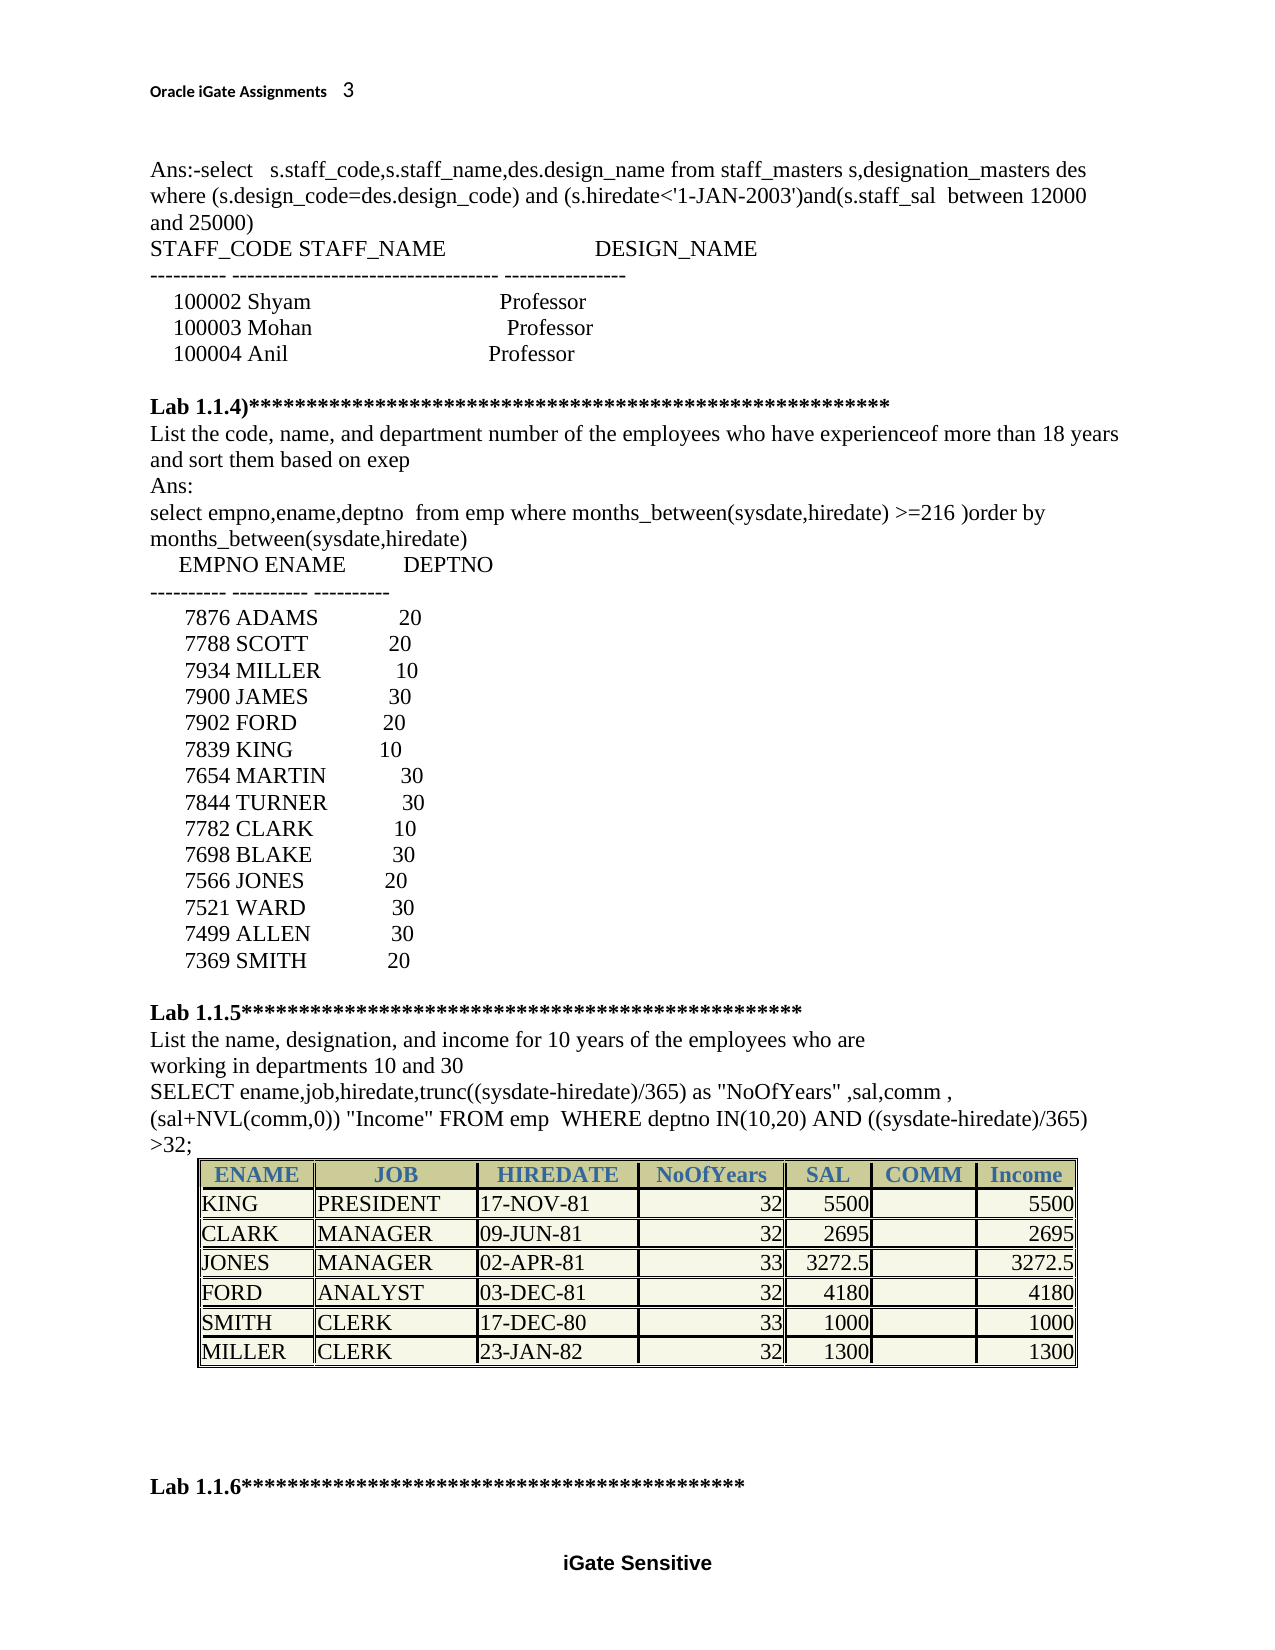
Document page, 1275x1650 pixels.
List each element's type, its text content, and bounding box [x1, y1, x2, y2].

text 7521 WARD 30 [150, 894, 1125, 920]
table_cell 23-JAN-82 [477, 1338, 638, 1364]
text ---------- ----------------------------------- ---------------- [150, 261, 1125, 288]
text 7844 TURNER 30 [150, 788, 1125, 815]
text 7499 ALLEN 30 [150, 920, 1125, 947]
table_cell FORD [199, 1276, 315, 1305]
table_cell 1300 [785, 1338, 871, 1364]
text 7566 JONES 20 [150, 868, 1125, 894]
text ---------- ---------- ---------- [150, 578, 1125, 604]
table_cell 32 [640, 1190, 783, 1217]
text STAFF_CODE STAFF_NAME DESIGN_NAME [150, 235, 1125, 261]
table_cell 02-APR-81 [479, 1250, 637, 1276]
table_cell [873, 1190, 975, 1217]
table_cell [873, 1220, 975, 1246]
text working in departments 10 and 30 [150, 1052, 1125, 1078]
table_cell 09-JUN-81 [479, 1220, 637, 1246]
text Ans: [150, 472, 1125, 499]
table_cell 32 [640, 1279, 783, 1305]
table_cell 3272.5 [787, 1250, 870, 1276]
table_header JOB [315, 1161, 477, 1187]
text List the code, name, and department number of the employees who have experienceof more than 18 years and sort them based on exep [150, 419, 1125, 472]
table_cell MANAGER [316, 1250, 476, 1276]
text Lab 1.1.6******************************************** [150, 1473, 1125, 1499]
table_cell 1300 [976, 1335, 1075, 1364]
table_cell 2695 [787, 1220, 870, 1246]
text 7698 BLAKE 30 [150, 841, 1125, 868]
table_cell CLARK [199, 1217, 315, 1246]
text 100004 Anil Professor [150, 341, 1125, 367]
table_cell 5500 [978, 1187, 1075, 1217]
text 100003 Mohan Professor [150, 314, 1125, 341]
table_cell MANAGER [316, 1220, 476, 1246]
table_cell SMITH [201, 1305, 313, 1335]
text 7876 ADAMS 20 [150, 604, 1125, 630]
text 7902 FORD 20 [150, 709, 1125, 736]
text 100002 Shyam Professor [150, 288, 1125, 314]
table_cell [871, 1338, 976, 1364]
table_cell ANALYST [316, 1279, 476, 1305]
table_cell MILLER [201, 1335, 315, 1364]
table_cell [873, 1309, 975, 1335]
text Lab 1.1.4)******************************************************** [150, 393, 1125, 419]
table_cell 33 [640, 1309, 783, 1335]
table_cell 4180 [787, 1279, 870, 1305]
table_cell 33 [640, 1250, 783, 1276]
table_cell [873, 1250, 975, 1276]
text List the name, designation, and income for 10 years of the employees who are [150, 1026, 1125, 1052]
table_header SAL [785, 1161, 871, 1187]
text 7788 SCOTT 20 [150, 630, 1125, 657]
table_header HIREDATE [477, 1161, 638, 1187]
table_header Income [976, 1161, 1075, 1187]
text 7900 JAMES 30 [150, 683, 1125, 709]
text Ans:-select s.staff_code,s.staff_name,des.design_name from staff_masters s,designation_masters des where (s.design_code=des.design_code) and (s.hiredate<'1-JAN-2003')and(s.staff_sal between 12000 and 25000) [150, 156, 1125, 235]
text 7934 MILLER 10 [150, 657, 1125, 683]
table_cell CLERK [316, 1309, 476, 1335]
table_cell 5500 [787, 1190, 870, 1217]
text 7839 KING 10 [150, 736, 1125, 762]
table_cell CLERK [315, 1338, 477, 1364]
table_cell 3272.5 [978, 1246, 1075, 1276]
table_header NoOfYears [638, 1159, 785, 1187]
table_cell JONES [201, 1246, 313, 1276]
table_cell 17-NOV-81 [479, 1190, 637, 1217]
text 7782 CLARK 10 [150, 815, 1125, 841]
table_cell 32 [638, 1335, 785, 1364]
table_cell [873, 1279, 975, 1305]
table_cell 2695 [976, 1217, 1076, 1246]
table_header ENAME [201, 1161, 315, 1187]
text 7654 MARTIN 30 [150, 762, 1125, 788]
table_header COMM [871, 1161, 976, 1187]
table_cell PRESIDENT [316, 1190, 476, 1217]
table_cell 1000 [978, 1305, 1075, 1335]
text 7369 SMITH 20 [150, 947, 1125, 973]
text Lab 1.1.5************************************************* [150, 999, 1125, 1026]
table_cell 32 [640, 1220, 783, 1246]
text SELECT ename,job,hiredate,trunc((sysdate-hiredate)/365) as "NoOfYears" ,sal,comm ,(sal+NVL(comm,0)) "Income" FROM emp WHERE deptno IN(10,20) AND ((sysdate-hiredate)/365) >32; [150, 1078, 1125, 1157]
table_cell 17-DEC-80 [479, 1309, 637, 1335]
table_cell 03-DEC-81 [479, 1279, 637, 1305]
table_cell 4180 [976, 1276, 1076, 1305]
table_cell KING [201, 1187, 313, 1217]
text EMPNO ENAME DEPTNO [150, 551, 1125, 578]
table_cell 1000 [787, 1309, 870, 1335]
text select empno,ename,deptno from emp where months_between(sysdate,hiredate) >=216 )order by months_between(sysdate,hiredate) [150, 499, 1125, 551]
